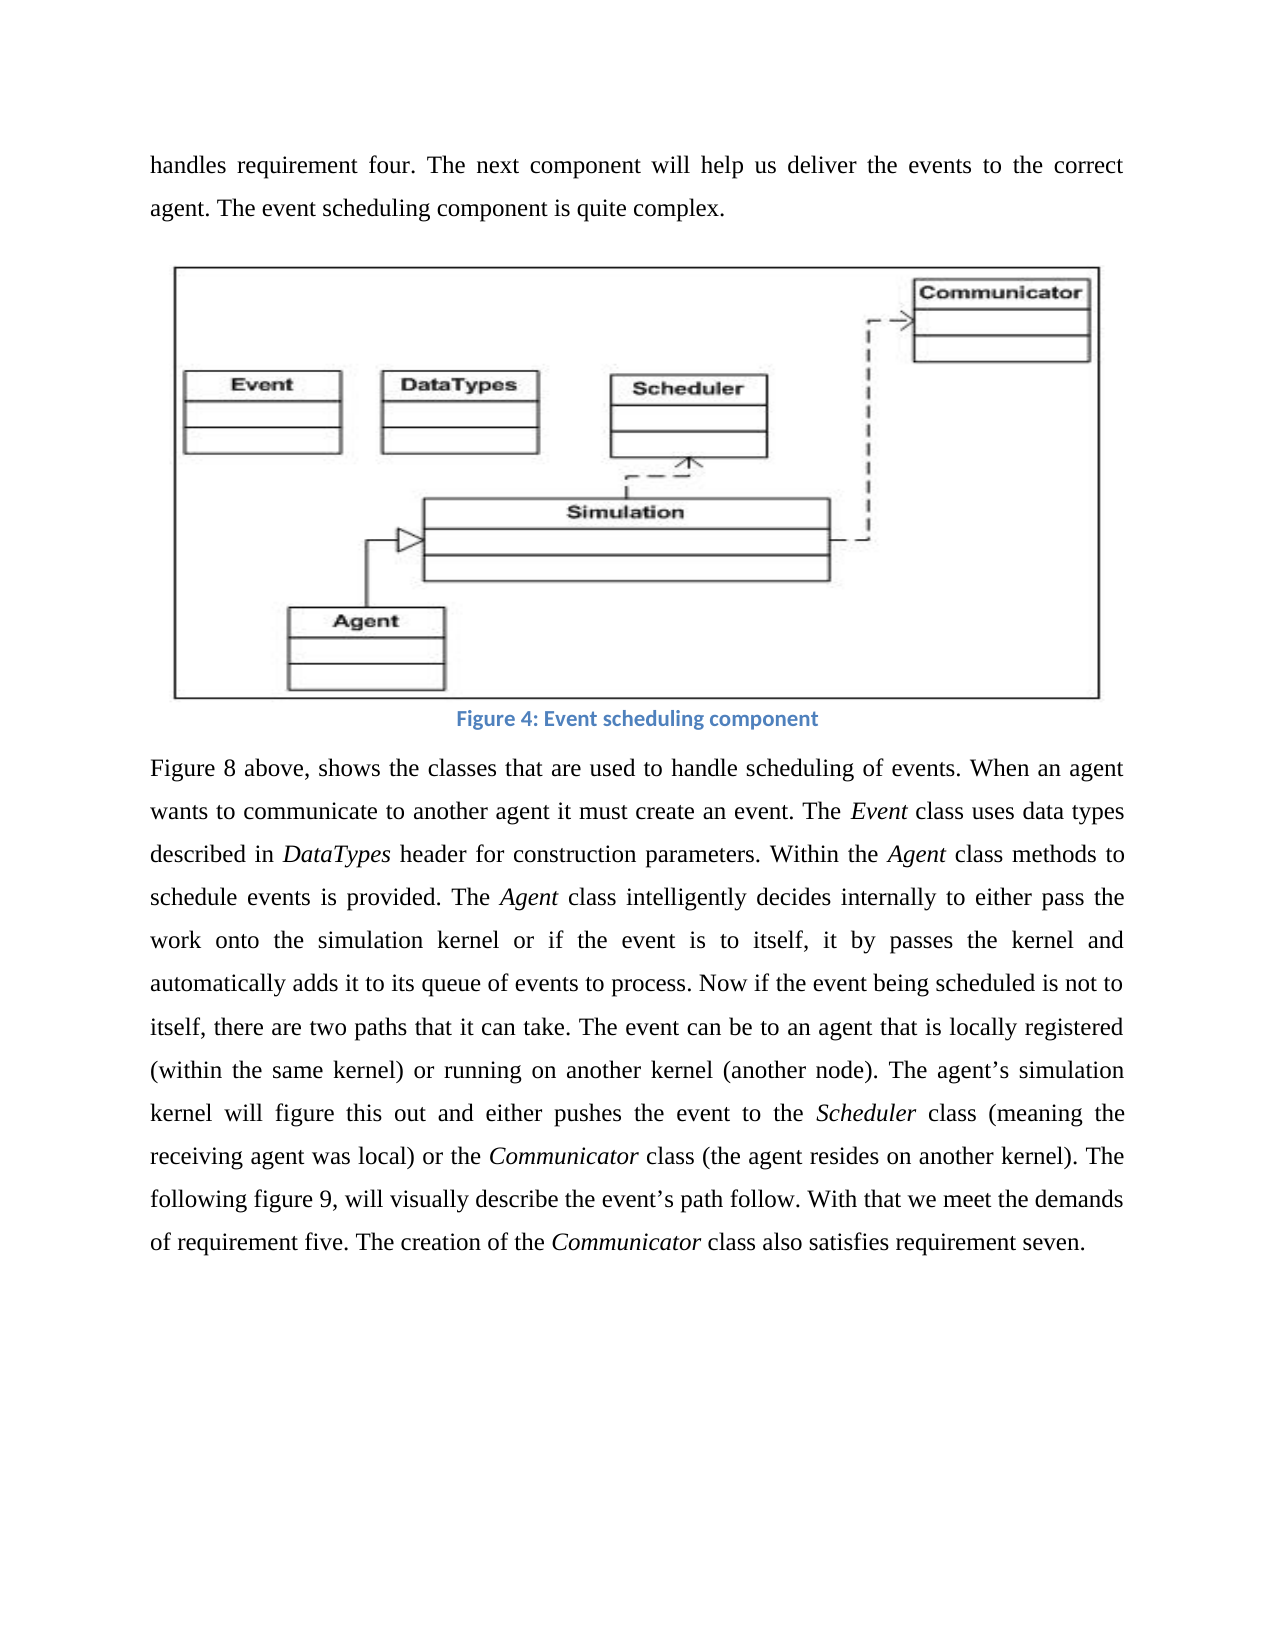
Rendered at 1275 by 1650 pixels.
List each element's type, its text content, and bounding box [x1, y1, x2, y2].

picture [168, 265, 1107, 704]
text Figure 8 above, shows the classes that are used to handle scheduling of events. When an agent wants to communicate to another agent it must create an event. The Event class uses data types described in DataTypes header for construction parameters. Within the Agent class methods to schedule events is provided. The Agent class intelligently decides internally to either pass the work onto the simulation kernel or if the event is to itself, it by passes the kernel and automatically adds it to its queue of events to process. Now if the event being scheduled is not to itself, there are two paths that it can take. The event can be to an agent that is locally registered (within the same kernel) or running on another kernel (another node). The agent’s simulation kernel will figure this out and either pushes the event to the Scheduler class (meaning the receiving agent was local) or the Communicator class (the agent resides on another kernel). The following figure 9, will visually describe the event’s path follow. With that we meet the demands of requirement five. The creation of the Communicator class also satisfies requirement seven. [150, 753, 1125, 1256]
